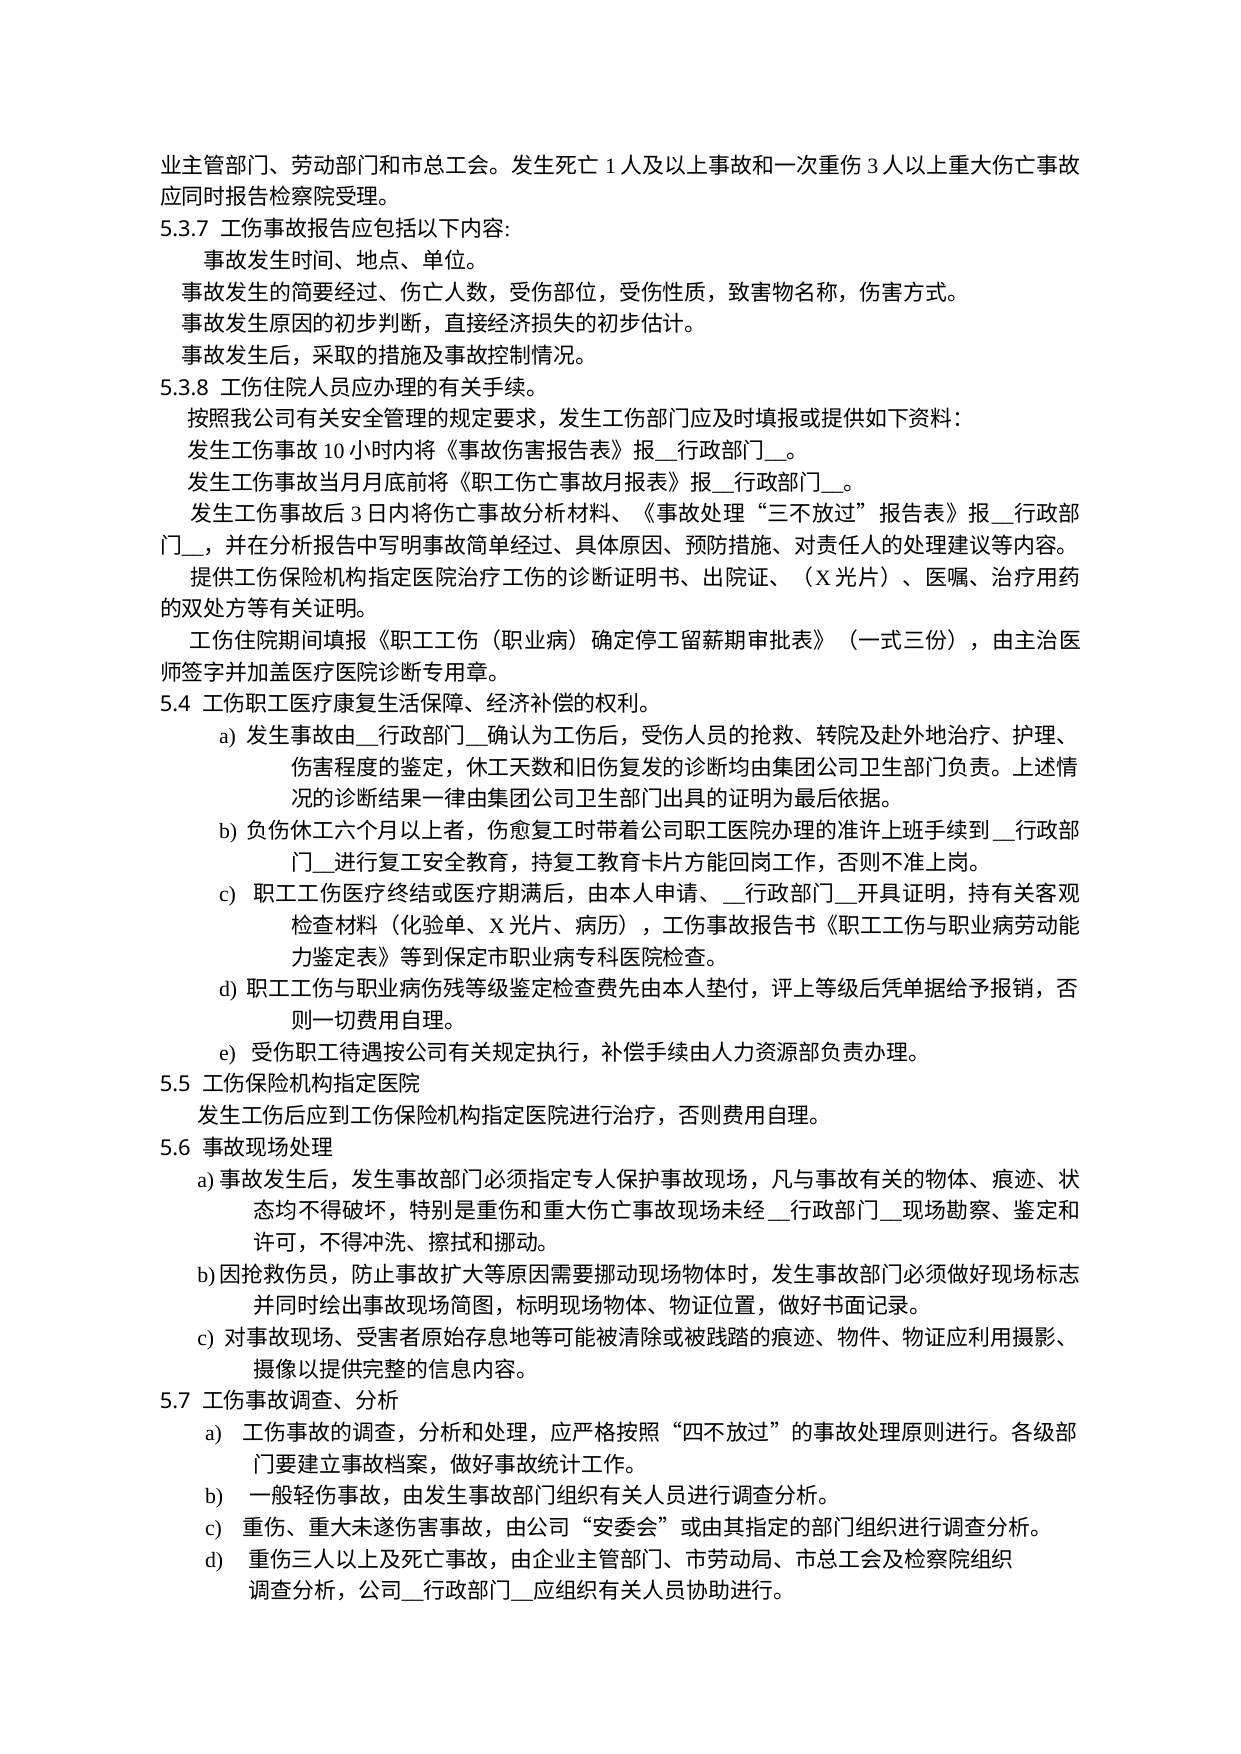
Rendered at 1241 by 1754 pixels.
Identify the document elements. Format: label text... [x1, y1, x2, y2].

list 重伤、重大未遂伤害事故，由公司“安委会”或由其指定的部门组织进行调查分析。 [205, 1510, 1081, 1542]
list 重伤三人以上及死亡事故，由企业主管部门、市劳动局、市总工会及检察院组织 [205, 1542, 1081, 1573]
text 事故发生时间、地点、单位。 [159, 243, 1081, 274]
text 5.3.8 工伤住院人员应办理的有关手续。 [159, 369, 1081, 401]
text 发生工伤后应到工伤保险机构指定医院进行治疗，否则费用自理。 [197, 1098, 1081, 1130]
text 工伤住院期间填报《职工工伤（职业病）确定停工留薪期审批表》（一式三份），由主治医师签字并加盖医疗医院诊断专用章。 [160, 623, 1081, 686]
list 一般轻伤事故，由发生事故部门组织有关人员进行调查分析。 [205, 1478, 1081, 1510]
list 受伤职工待遇按公司有关规定执行，补偿手续由人力资源部负责办理。 [219, 1035, 1081, 1066]
list 事故发生后，发生事故部门必须指定专人保护事故现场，凡与事故有关的物体、痕迹、状态均不得破坏，特别是重伤和重大伤亡事故现场未经__行政部门__现场勘察、鉴定和许可，不得冲洗、擦拭和挪动。 [197, 1162, 1081, 1257]
text 按照我公司有关安全管理的规定要求，发生工伤部门应及时填报或提供如下资料： [159, 401, 1081, 433]
text 提供工伤保险机构指定医院治疗工伤的诊断证明书、出院证、（X光片）、医嘱、治疗用药的双处方等有关证明。 [160, 559, 1081, 623]
text 事故发生的简要经过、伤亡人数，受伤部位，受伤性质，致害物名称，伤害方式。 [159, 274, 1081, 306]
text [160, 148, 1081, 211]
list 职工工伤医疗终结或医疗期满后，由本人申请、__行政部门__开具证明，持有关客观检查材料（化验单、X光片、病历），工伤事故报告书《职工工伤与职业病劳动能力鉴定表》等到保定市职业病专科医院检查。 [219, 876, 1081, 971]
list 职工工伤与职业病伤残等级鉴定检查费先由本人垫付，评上等级后凭单据给予报销，否则一切费用自理。 [219, 971, 1081, 1035]
text 5.5 工伤保险机构指定医院 [159, 1066, 1081, 1098]
list 发生事故由__行政部门__确认为工伤后，受伤人员的抢救、转院及赴外地治疗、护理、伤害程度的鉴定，休工天数和旧伤复发的诊断均由集团公司卫生部门负责。上述情况的诊断结果一律由集团公司卫生部门出具的证明为最后依据。 [219, 718, 1081, 813]
text 5.4 工伤职工医疗康复生活保障、经济补偿的权利。 [159, 686, 1081, 718]
text 发生工伤事故当月月底前将《职工伤亡事故月报表》报__行政部门__。 [159, 464, 1081, 496]
text 事故发生后，采取的措施及事故控制情况。 [159, 338, 1081, 369]
list 负伤休工六个月以上者，伤愈复工时带着公司职工医院办理的准许上班手续到__行政部门__进行复工安全教育，持复工教育卡片方能回岗工作，否则不准上岗。 [219, 813, 1081, 876]
text 5.6 事故现场处理 [159, 1130, 1081, 1162]
text 发生工伤事故后3日内将伤亡事故分析材料、《事故处理“三不放过”报告表》报__行政部门__，并在分析报告中写明事故简单经过、具体原因、预防措施、对责任人的处理建议等内容。 [160, 496, 1081, 559]
text 5.7 工伤事故调查、分析 [159, 1383, 1081, 1415]
text 调查分析，公司__行政部门__应组织有关人员协助进行。 [205, 1573, 1081, 1605]
text 事故发生原因的初步判断，直接经济损失的初步估计。 [159, 306, 1081, 338]
list 工伤事故的调查，分析和处理，应严格按照“四不放过”的事故处理原则进行。各级部门要建立事故档案，做好事故统计工作。 [205, 1415, 1081, 1478]
list 对事故现场、受害者原始存息地等可能被清除或被践踏的痕迹、物件、物证应利用摄影、摄像以提供完整的信息内容。 [197, 1320, 1081, 1383]
text 发生工伤事故10小时内将《事故伤害报告表》报__行政部门__。 [159, 433, 1081, 464]
list 因抢救伤员，防止事故扩大等原因需要挪动现场物体时，发生事故部门必须做好现场标志并同时绘出事故现场简图，标明现场物体、物证位置，做好书面记录。 [197, 1257, 1081, 1320]
text 5.3.7 工伤事故报告应包括以下内容: [159, 211, 1081, 243]
